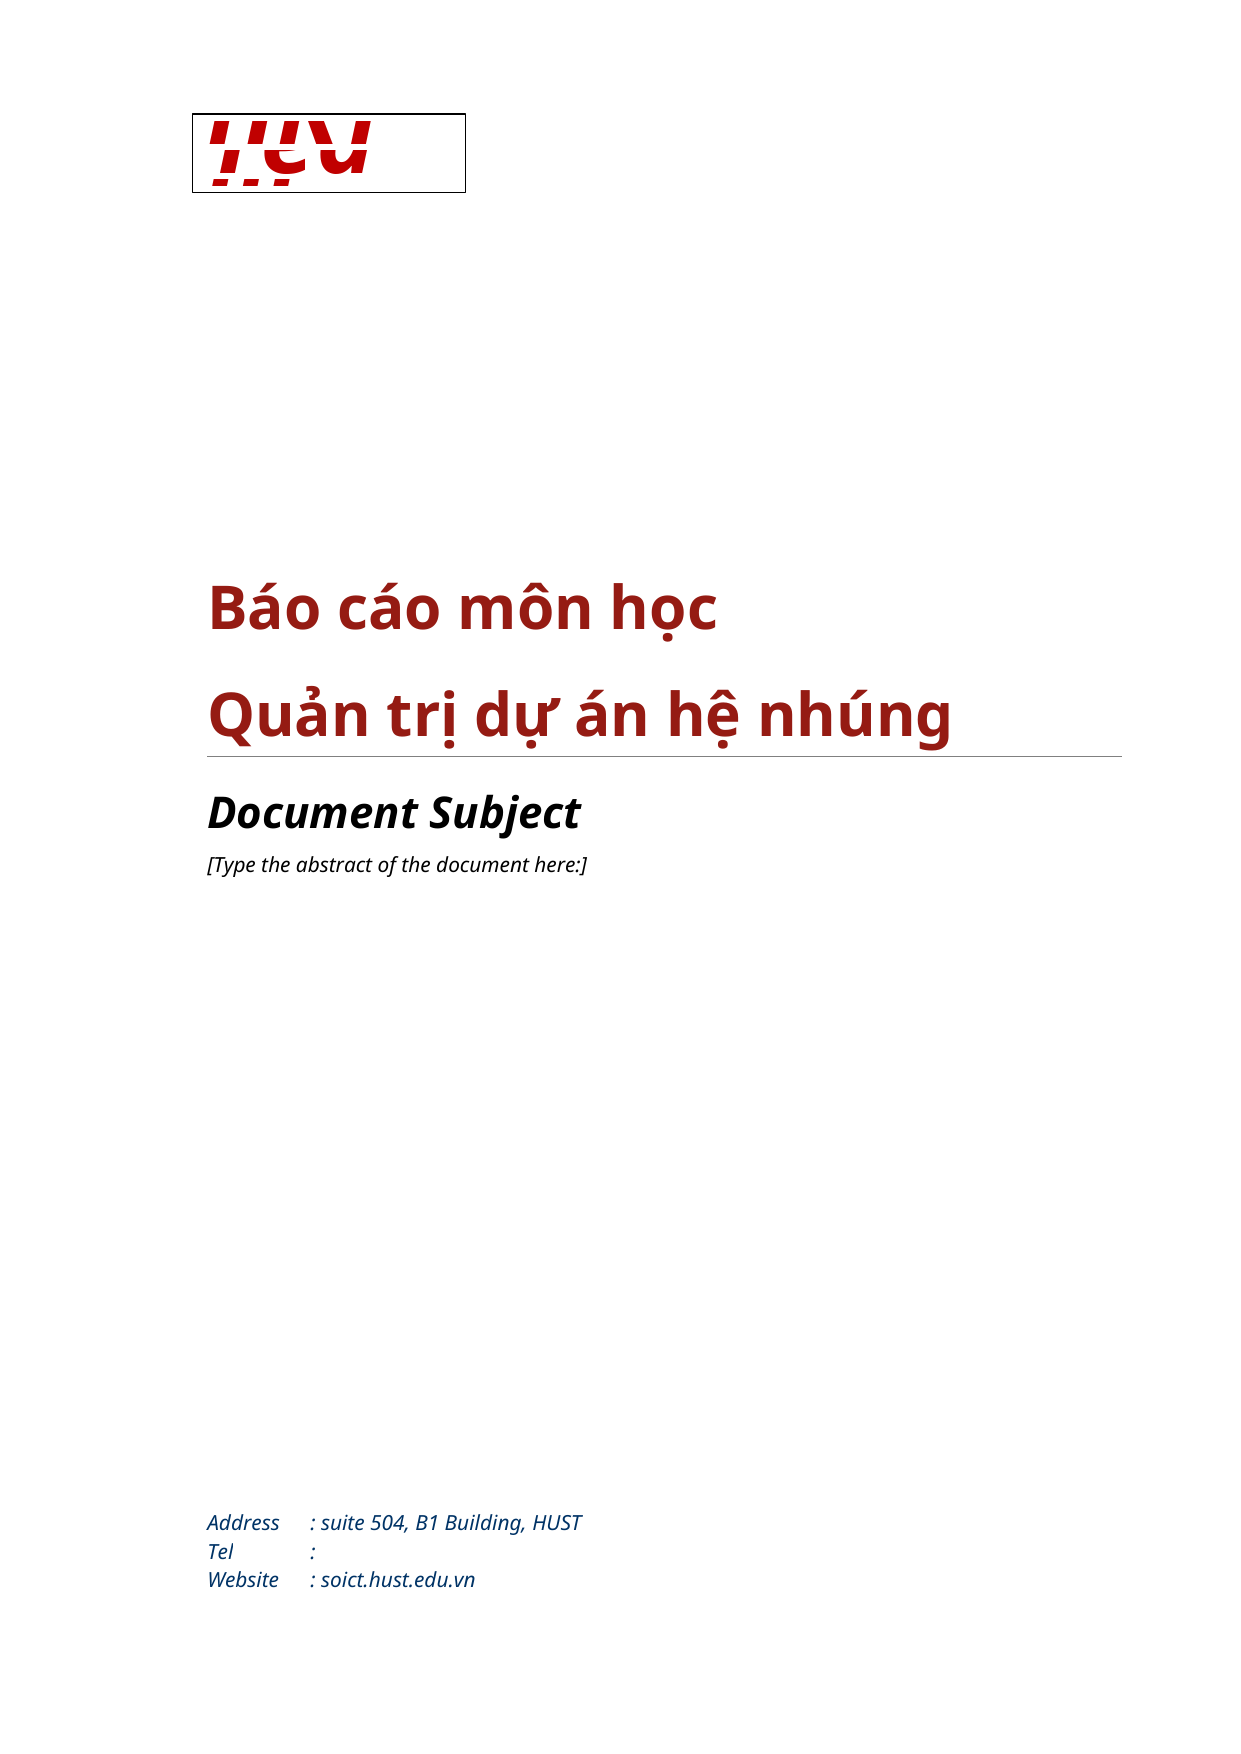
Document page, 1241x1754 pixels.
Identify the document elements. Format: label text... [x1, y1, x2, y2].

text Quản trị dự án hệ nhúng [207, 672, 1122, 756]
text Document Subject [207, 782, 1122, 841]
text [Type the abstract of the document here:] [207, 850, 1122, 878]
text Báo cáo môn học [207, 564, 1122, 647]
